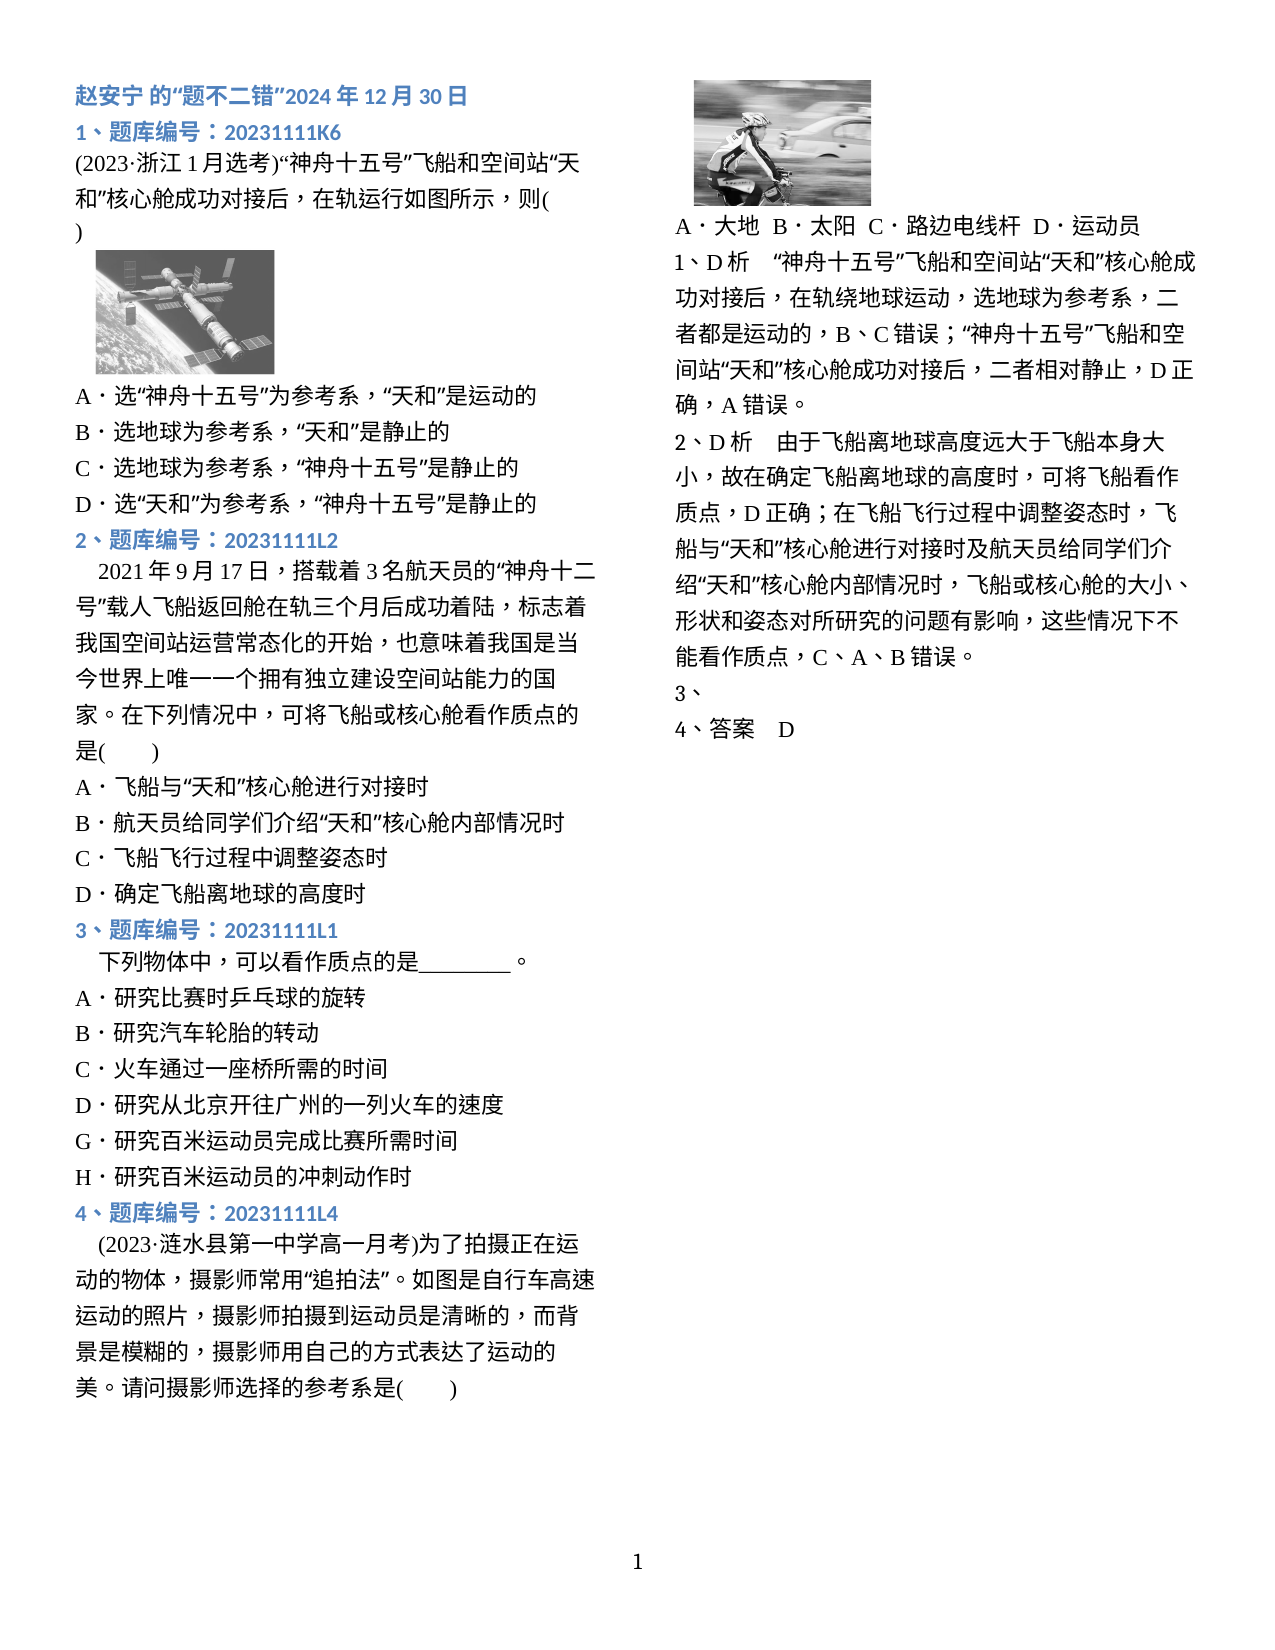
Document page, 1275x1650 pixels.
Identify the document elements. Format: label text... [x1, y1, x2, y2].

text A．选“神舟十五号”为参考系，“天和”是运动的 [75, 380, 600, 411]
text D．选“天和”为参考系，“神舟十五号”是静止的 [75, 488, 600, 519]
text C．选地球为参考系，“神舟十五号”是静止的 [75, 452, 600, 483]
picture [693, 80, 872, 206]
subtitle 2、题库编号：20231111L2 [75, 524, 600, 555]
text 1、D析 “神舟十五号”飞船和空间站“天和”核心舱成功对接后，在轨绕地球运动，选地球为参考系，二者都是运动的，B、C错误；“神舟十五号”飞船和空间站“天和”核心舱成功对接后，二者相对静止，D正确，A错误。 [675, 246, 1200, 421]
text H．研究百米运动员的冲刺动作时 [75, 1161, 600, 1192]
picture [93, 248, 277, 376]
text (2023·涟水县第一中学高一月考)为了拍摄正在运动的物体，摄影师常用“追拍法”。如图是自行车高速运动的照片，摄影师拍摄到运动员是清晰的，而背景是模糊的，摄影师用自己的方式表达了运动的美。请问摄影师选择的参考系是( ) [75, 1228, 600, 1403]
text D．确定飞船离地球的高度时 [75, 878, 600, 909]
text (2023·浙江1月选考)“神舟十五号”飞船和空间站“天和”核心舱成功对接后，在轨运行如图所示，则( ) [75, 147, 600, 244]
text 4、答案 D [675, 713, 1200, 744]
text B．航天员给同学们介绍“天和”核心舱内部情况时 [75, 806, 600, 838]
text D．研究从北京开往广州的一列火车的速度 [75, 1089, 600, 1121]
text A．飞船与“天和”核心舱进行对接时 [75, 771, 600, 802]
subtitle 4、题库编号：20231111L4 [75, 1197, 600, 1228]
subtitle 1、题库编号：20231111K6 [75, 116, 600, 147]
text 下列物体中，可以看作质点的是________。 [75, 946, 600, 977]
text 2021年9月17日，搭载着3名航天员的“神舟十二号”载人飞船返回舱在轨三个月后成功着陆，标志着我国空间站运营常态化的开始，也意味着我国是当今世界上唯一一个拥有独立建设空间站能力的国家。在下列情况中，可将飞船或核心舱看作质点的是( ) [75, 555, 600, 766]
text A．研究比赛时乒乓球的旋转 [75, 981, 600, 1013]
text G．研究百米运动员完成比赛所需时间 [75, 1125, 600, 1156]
subtitle 赵安宁 的“题不二错”2024年12月30日 [75, 80, 600, 111]
text 3、 [675, 677, 1200, 708]
subtitle 3、题库编号：20231111L1 [75, 914, 600, 946]
text C．飞船飞行过程中调整姿态时 [75, 842, 600, 874]
text 2、D析 由于飞船离地球高度远大于飞船本身大小，故在确定飞船离地球的高度时，可将飞船看作质点，D正确；在飞船飞行过程中调整姿态时，飞船与“天和”核心舱进行对接时及航天员给同学们介绍“天和”核心舱内部情况时，飞船或核心舱的大小、形状和姿态对所研究的问题有影响，这些情况下不能看作质点，C、A、B错误。 [675, 425, 1200, 672]
text A．大地 B．太阳 C．路边电线杆 D．运动员 [675, 210, 1200, 241]
text B．研究汽车轮胎的转动 [75, 1017, 600, 1049]
text C．火车通过一座桥所需的时间 [75, 1053, 600, 1084]
text B．选地球为参考系，“天和”是静止的 [75, 416, 600, 447]
